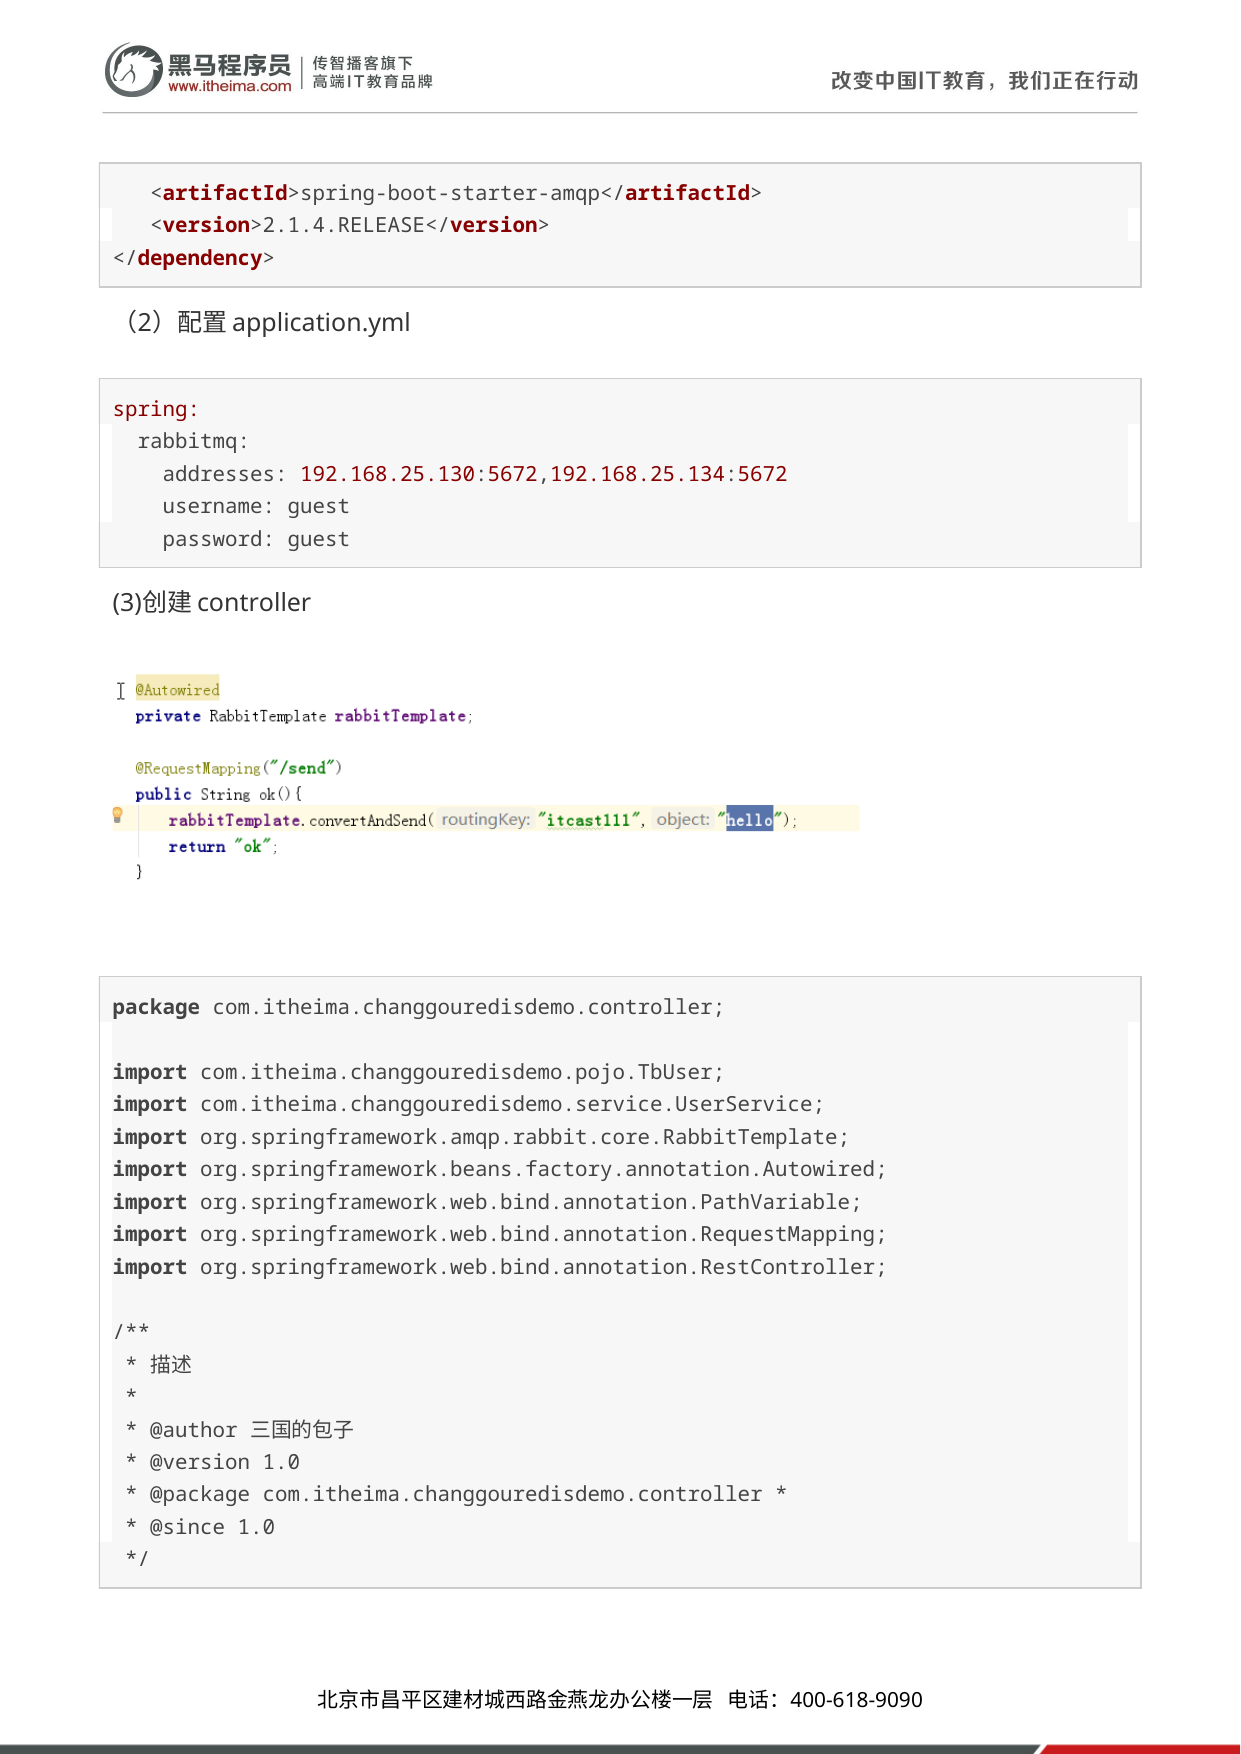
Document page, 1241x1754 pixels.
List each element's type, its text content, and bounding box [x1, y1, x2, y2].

text addresses: 192.168.25.130:5672,192.168.25.134:5672 [112, 457, 1128, 489]
text import org.springframework.beans.factory.annotation.Autowired; [112, 1152, 1128, 1185]
text import com.itheima.changgouredisdemo.pojo.TbUser; [112, 1055, 1128, 1087]
picture [112, 666, 860, 943]
text * @since 1.0 [112, 1510, 1128, 1528]
text <version>2.1.4.RELEASE</version> [112, 208, 1128, 227]
text */ [100, 1528, 1140, 1587]
text username: guest [112, 489, 1128, 508]
text import org.springframework.amqp.rabbit.core.RabbitTemplate; [112, 1120, 1128, 1152]
text package com.itheima.changgouredisdemo.controller; [100, 977, 1140, 1022]
text * 描述 [112, 1347, 1128, 1380]
text * @author 三国的包子 [112, 1412, 1128, 1445]
text * [112, 1380, 1128, 1412]
text rabbitmq: [112, 424, 1128, 457]
text import org.springframework.web.bind.annotation.RequestMapping; [112, 1217, 1128, 1250]
text * @version 1.0 [112, 1445, 1128, 1477]
text import org.springframework.web.bind.annotation.PathVariable; [112, 1185, 1128, 1217]
text <artifactId>spring-boot-starter-amqp</artifactId> [100, 164, 1140, 208]
text spring: [100, 379, 1140, 424]
text * @package com.itheima.changgouredisdemo.controller * [112, 1477, 1128, 1510]
text </dependency> [100, 227, 1140, 286]
text /** [112, 1315, 1128, 1347]
text (3)创建controller [112, 568, 1128, 633]
text import com.itheima.changgouredisdemo.service.UserService; [112, 1087, 1128, 1120]
text （2）配置application.yml [112, 288, 1128, 353]
text import org.springframework.web.bind.annotation.RestController; [112, 1250, 1128, 1282]
picture [0, 4, 1240, 121]
picture [0, 1686, 1241, 1754]
text password: guest [100, 508, 1140, 567]
